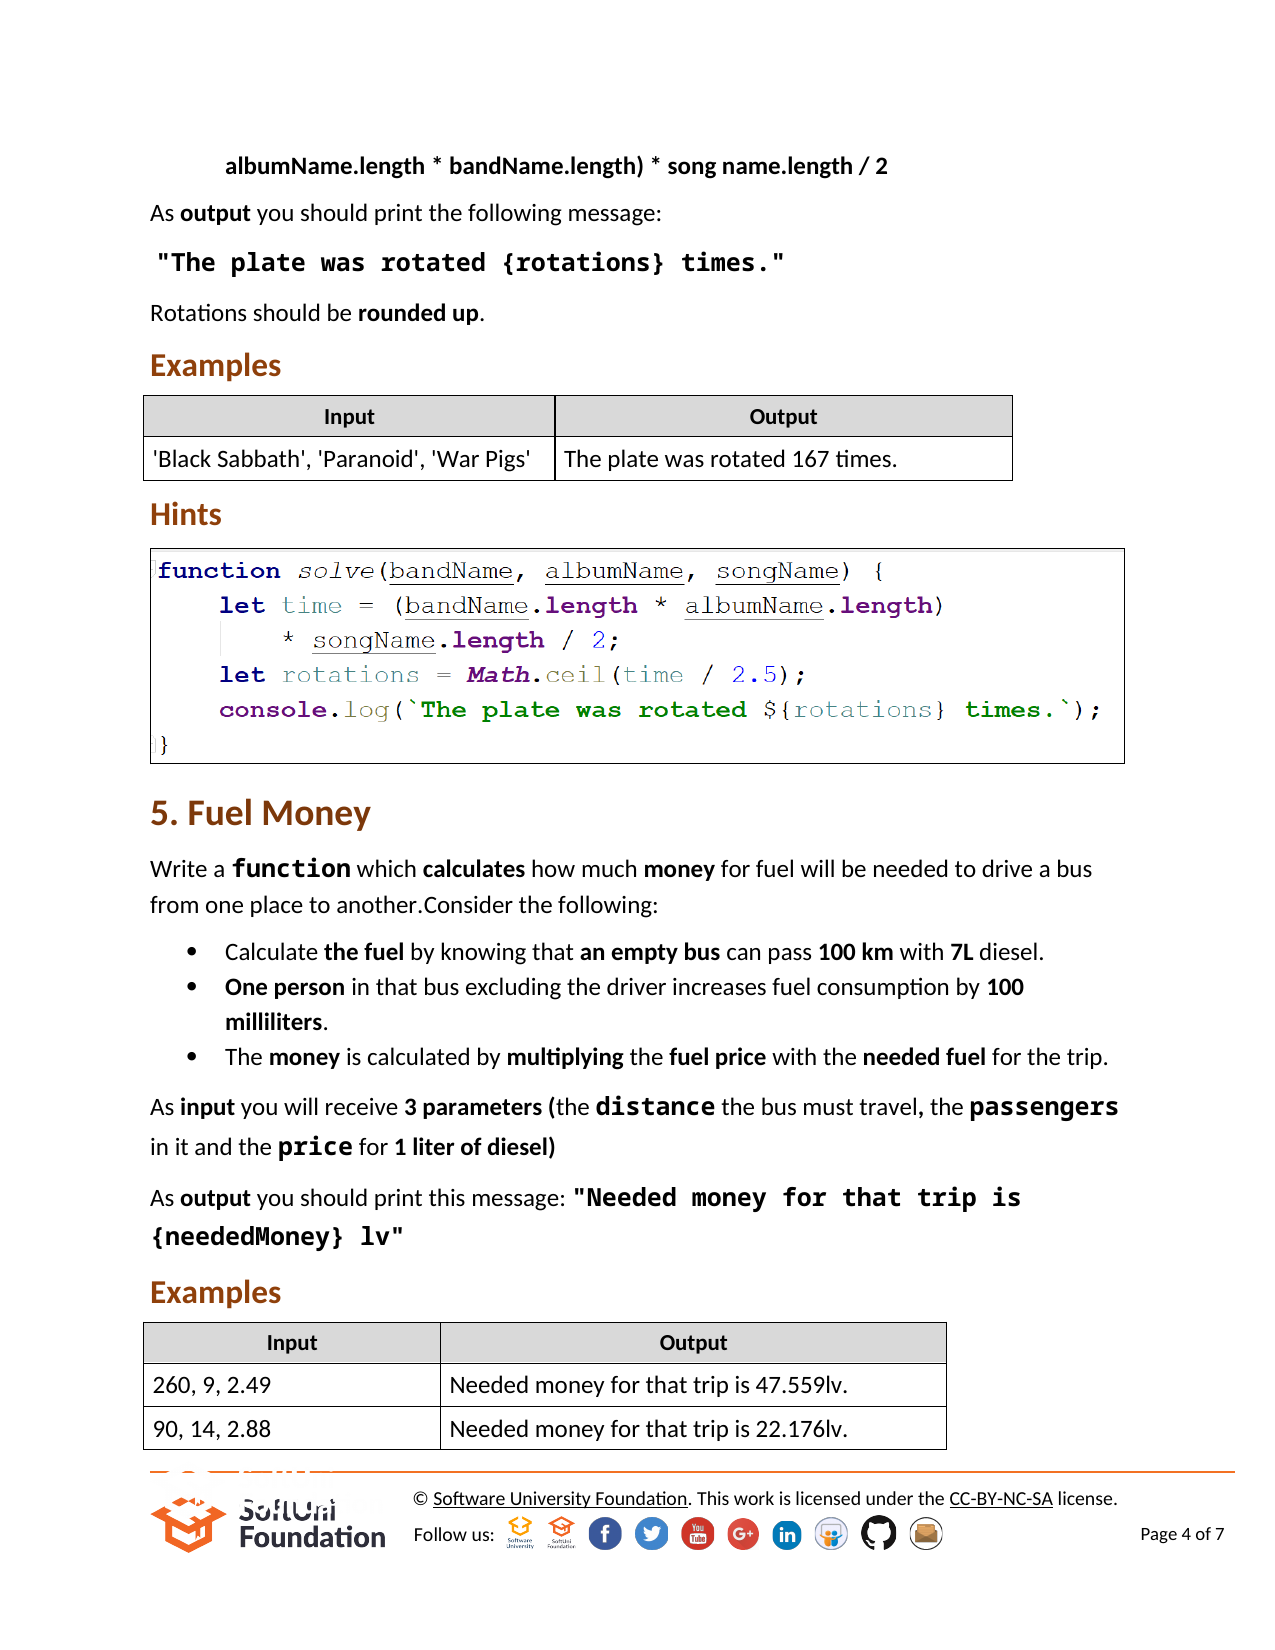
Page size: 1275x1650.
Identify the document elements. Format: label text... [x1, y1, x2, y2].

table_cell 90, 14, 2.88 [144, 1407, 440, 1449]
subtitle Fuel Money [150, 789, 1125, 835]
subtitle Examples [150, 344, 1125, 385]
table_cell Needed money for that trip is 47.559lv. [441, 1364, 946, 1406]
list Calculate the fuel by knowing that an empty bus can pass 100 km with 7L diesel. [187, 936, 1125, 967]
table_header Output [556, 396, 1012, 436]
picture [150, 1461, 385, 1553]
text "The plate was rotated {rotations} times." [150, 245, 1125, 279]
list The money is calculated by multiplying the fuel price with the needed fuel for the trip. [187, 1041, 1125, 1072]
list One person in that bus excluding the driver increases fuel consumption by 100 milliliters. [187, 971, 1125, 1037]
text Rotations should be rounded up. [150, 297, 1125, 327]
picture [786, 1532, 795, 1541]
table_header Input [144, 396, 554, 436]
picture [909, 1517, 943, 1550]
picture [681, 1517, 715, 1550]
table_cell Needed money for that trip is 22.176lv. [441, 1407, 946, 1449]
picture [772, 1521, 779, 1529]
text As output you should print the following message: [150, 197, 1125, 228]
picture [795, 1521, 802, 1529]
table_cell 260, 9, 2.49 [144, 1364, 440, 1406]
text As output you should print this message: "Needed money for that trip is {neededMoney} lv" [150, 1180, 1125, 1253]
picture [861, 1515, 897, 1550]
table_cell 'Black Sabbath', 'Paranoid', 'War Pigs' [144, 437, 554, 479]
subtitle Hints [150, 493, 1125, 534]
subtitle Examples [150, 1271, 1125, 1311]
table_header Input [144, 1323, 440, 1362]
text As input you will receive 3 parameters (the distance the bus must travel, the passengers in it and the price for 1 liter of diesel) [150, 1089, 1125, 1162]
picture [588, 1517, 622, 1550]
picture [151, 549, 1124, 763]
table_header Output [441, 1323, 946, 1362]
picture [793, 1541, 802, 1550]
picture [814, 1517, 848, 1550]
text albumName.length * bandName.length) * song name.length / 2 [150, 150, 1125, 181]
picture [635, 1517, 668, 1550]
text Write a function which calculates how much money for fuel will be needed to drive а bus from one place to another.Consider the following: [150, 850, 1125, 919]
picture [727, 1518, 759, 1550]
picture [547, 1516, 576, 1550]
table_cell The plate was rotated 167 times. [556, 437, 1012, 479]
picture [772, 1541, 781, 1550]
picture [506, 1516, 534, 1550]
